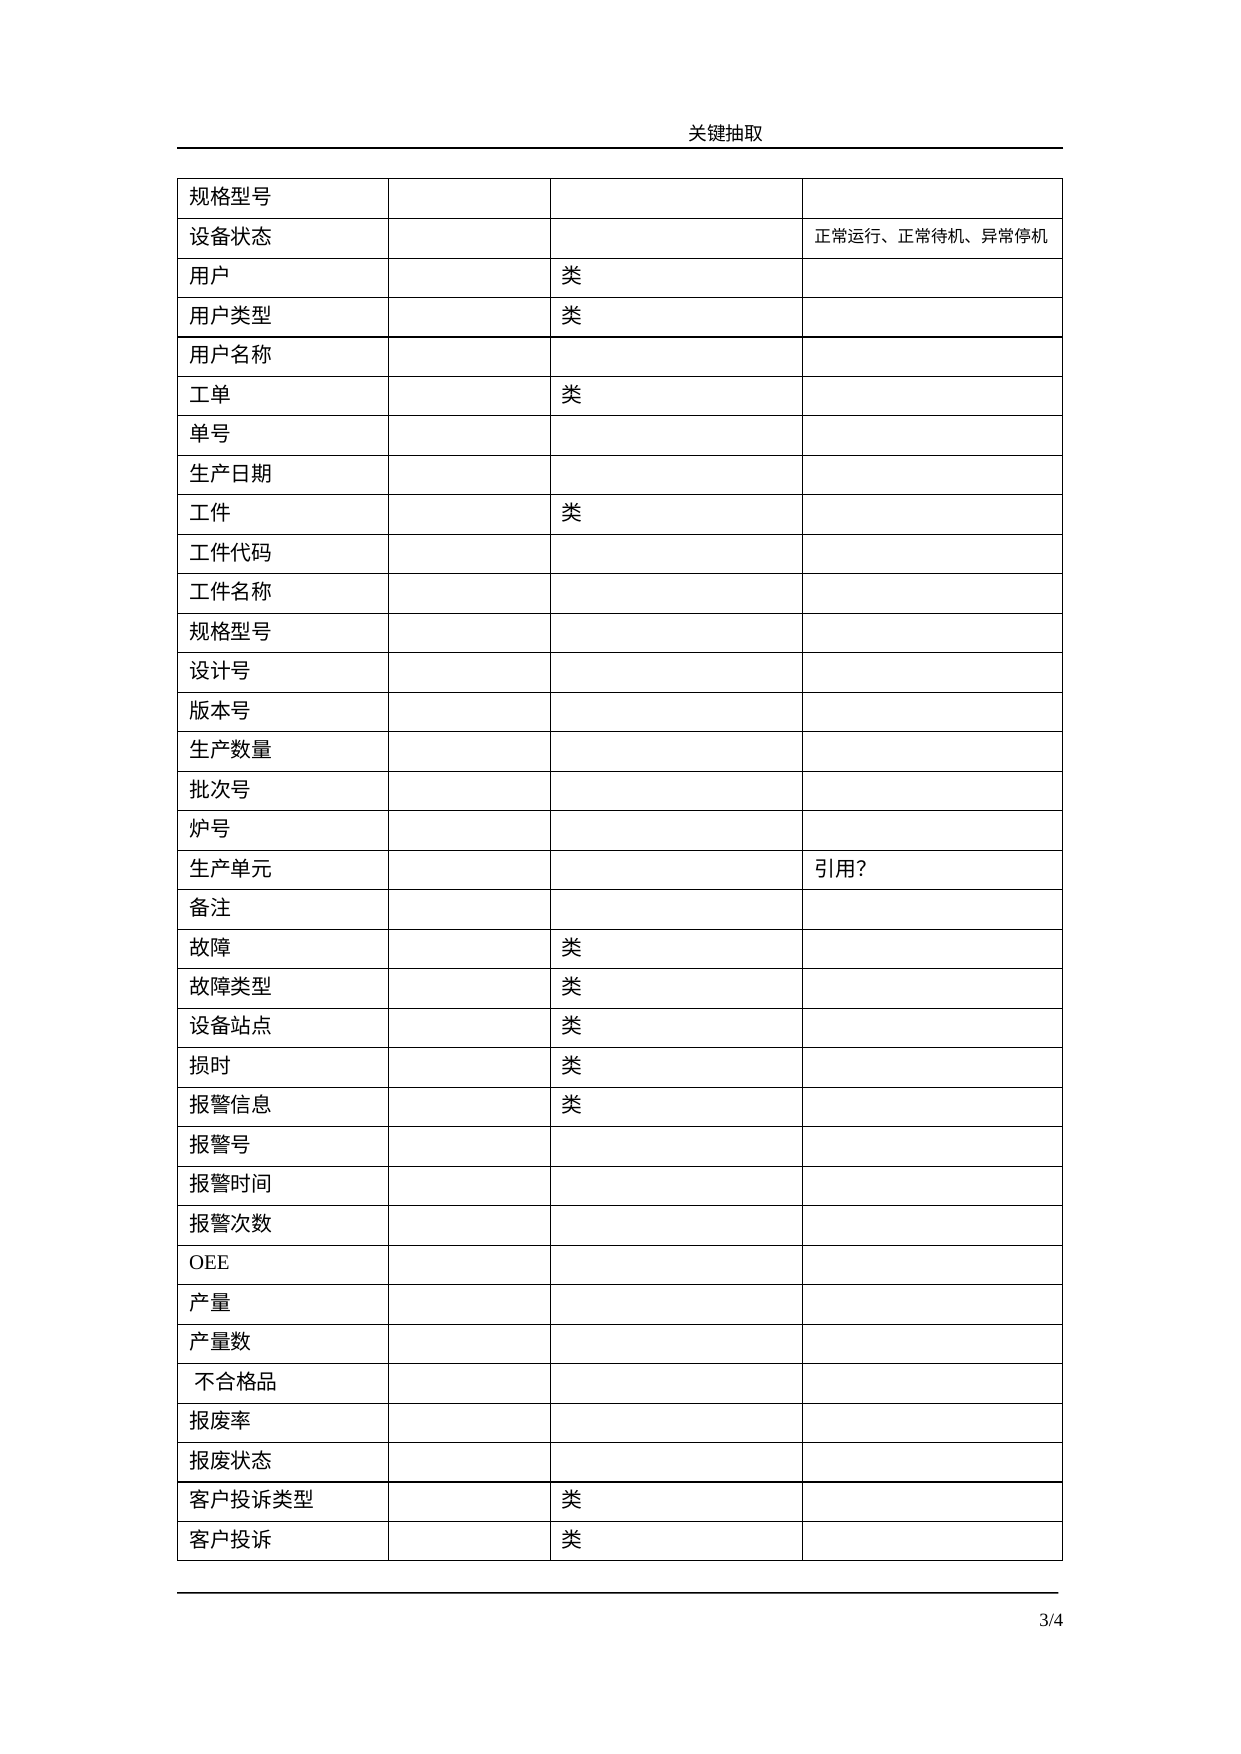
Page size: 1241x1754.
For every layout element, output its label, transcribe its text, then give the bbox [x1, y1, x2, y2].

table_cell [803, 1364, 1062, 1402]
table_cell [389, 1246, 550, 1284]
table_cell [551, 1246, 802, 1284]
table_cell [389, 456, 550, 494]
table_cell [551, 338, 802, 376]
table_cell 类 [551, 1048, 802, 1087]
table_cell 损时 [178, 1048, 388, 1087]
table_cell [803, 574, 1062, 613]
table_cell 用户类型 [178, 298, 388, 336]
table_cell [803, 1522, 1062, 1560]
table_cell [389, 1285, 550, 1323]
table_cell [803, 614, 1062, 652]
table_cell [551, 772, 802, 810]
table_cell [551, 693, 802, 731]
table_cell [551, 811, 802, 850]
table_cell [389, 416, 550, 455]
table_cell [551, 1206, 802, 1244]
table_cell [389, 732, 550, 771]
table_cell [551, 1443, 802, 1481]
table_cell [389, 495, 550, 534]
table_cell 生产单元 [178, 851, 388, 889]
table_cell [389, 259, 550, 297]
table_cell 规格型号 [178, 179, 388, 218]
table_cell 正常运行、正常待机、异常停机 [803, 219, 1062, 257]
table_cell 类 [551, 1088, 802, 1126]
table_cell [389, 1088, 550, 1126]
table_cell 故障 [178, 930, 388, 968]
table_cell [803, 1009, 1062, 1047]
table_cell [551, 614, 802, 652]
table_cell [389, 219, 550, 257]
table_cell 报警次数 [178, 1206, 388, 1244]
table_cell [389, 1404, 550, 1442]
table_cell 产量 [178, 1285, 388, 1323]
table_cell 类 [551, 1009, 802, 1047]
table_cell [389, 1127, 550, 1166]
table_cell [389, 1364, 550, 1402]
table_cell [389, 811, 550, 850]
table_cell [803, 535, 1062, 573]
table_cell [389, 1048, 550, 1087]
table_cell [551, 1167, 802, 1205]
table_cell [803, 298, 1062, 336]
table_cell 用户名称 [178, 338, 388, 376]
table_cell 客户投诉 [178, 1522, 388, 1560]
table_cell 客户投诉类型 [178, 1483, 388, 1521]
table_cell [803, 1404, 1062, 1442]
table_cell 报警信息 [178, 1088, 388, 1126]
table_cell [803, 890, 1062, 929]
table_cell 工件名称 [178, 574, 388, 613]
table_cell [803, 693, 1062, 731]
table_cell 规格型号 [178, 614, 388, 652]
table_cell 生产日期 [178, 456, 388, 494]
table_cell [803, 416, 1062, 455]
table_cell 生产数量 [178, 732, 388, 771]
table_cell [551, 851, 802, 889]
table_cell 单号 [178, 416, 388, 455]
table_cell [803, 179, 1062, 218]
table_cell OEE [178, 1246, 388, 1284]
table_cell [389, 1206, 550, 1244]
table_cell 产量数 [178, 1325, 388, 1363]
table_cell [551, 653, 802, 692]
table_cell [389, 851, 550, 889]
table_cell 类 [551, 495, 802, 534]
table_cell [803, 653, 1062, 692]
table_cell 报警时间 [178, 1167, 388, 1205]
table_cell 批次号 [178, 772, 388, 810]
table_cell [389, 930, 550, 968]
table_cell [551, 1364, 802, 1402]
table_cell 类 [551, 1483, 802, 1521]
table_cell 不合格品 [178, 1364, 388, 1402]
table_cell 设备状态 [178, 219, 388, 257]
table_cell [389, 1443, 550, 1481]
table_cell [803, 1127, 1062, 1166]
table_cell [803, 732, 1062, 771]
table_cell 报警号 [178, 1127, 388, 1166]
table_cell [551, 1325, 802, 1363]
table_cell [551, 535, 802, 573]
table_cell [389, 298, 550, 336]
table_cell [551, 1404, 802, 1442]
table_cell [803, 259, 1062, 297]
table_cell 故障类型 [178, 969, 388, 1008]
table_cell [803, 377, 1062, 415]
table_cell 报废率 [178, 1404, 388, 1442]
table_cell [389, 338, 550, 376]
table_cell [551, 890, 802, 929]
table_cell [803, 1246, 1062, 1284]
table_cell [389, 1325, 550, 1363]
table_cell [389, 1009, 550, 1047]
table_cell 类 [551, 259, 802, 297]
table_cell [389, 1167, 550, 1205]
table_cell 用户 [178, 259, 388, 297]
table_cell [389, 653, 550, 692]
table_cell [803, 338, 1062, 376]
table_cell [551, 1285, 802, 1323]
table_cell [803, 1167, 1062, 1205]
table_cell [803, 456, 1062, 494]
table_cell [551, 456, 802, 494]
table_cell 报废状态 [178, 1443, 388, 1481]
table_cell 工件 [178, 495, 388, 534]
table_cell [389, 772, 550, 810]
table_cell [803, 1206, 1062, 1244]
table_cell [389, 377, 550, 415]
table_cell [803, 1325, 1062, 1363]
table_cell [803, 772, 1062, 810]
table_cell [551, 574, 802, 613]
table_cell 类 [551, 298, 802, 336]
table_cell [803, 930, 1062, 968]
table_cell 设备站点 [178, 1009, 388, 1047]
table_cell [803, 811, 1062, 850]
table_cell [803, 1048, 1062, 1087]
table_cell 工单 [178, 377, 388, 415]
table_cell [803, 1088, 1062, 1126]
table_cell [389, 179, 550, 218]
table_cell [551, 1127, 802, 1166]
table_cell [803, 1443, 1062, 1481]
table_cell [389, 535, 550, 573]
table_cell [389, 614, 550, 652]
table_cell [389, 1522, 550, 1560]
table_cell 类 [551, 377, 802, 415]
table_cell 工件代码 [178, 535, 388, 573]
table_cell 引用？ [803, 851, 1062, 889]
table_cell [803, 1285, 1062, 1323]
table_cell 类 [551, 930, 802, 968]
table_cell [803, 1483, 1062, 1521]
table_cell [389, 1483, 550, 1521]
table_cell 类 [551, 969, 802, 1008]
table_cell 炉号 [178, 811, 388, 850]
table_cell [551, 416, 802, 455]
table_cell 类 [551, 1522, 802, 1560]
table_cell [551, 179, 802, 218]
table_cell [389, 890, 550, 929]
table_cell [803, 969, 1062, 1008]
table_cell 设计号 [178, 653, 388, 692]
table_cell [803, 495, 1062, 534]
table_cell [389, 969, 550, 1008]
table_cell [389, 574, 550, 613]
table_cell 备注 [178, 890, 388, 929]
table_cell 版本号 [178, 693, 388, 731]
table_cell [389, 693, 550, 731]
table_cell [551, 219, 802, 257]
table_cell [551, 732, 802, 771]
